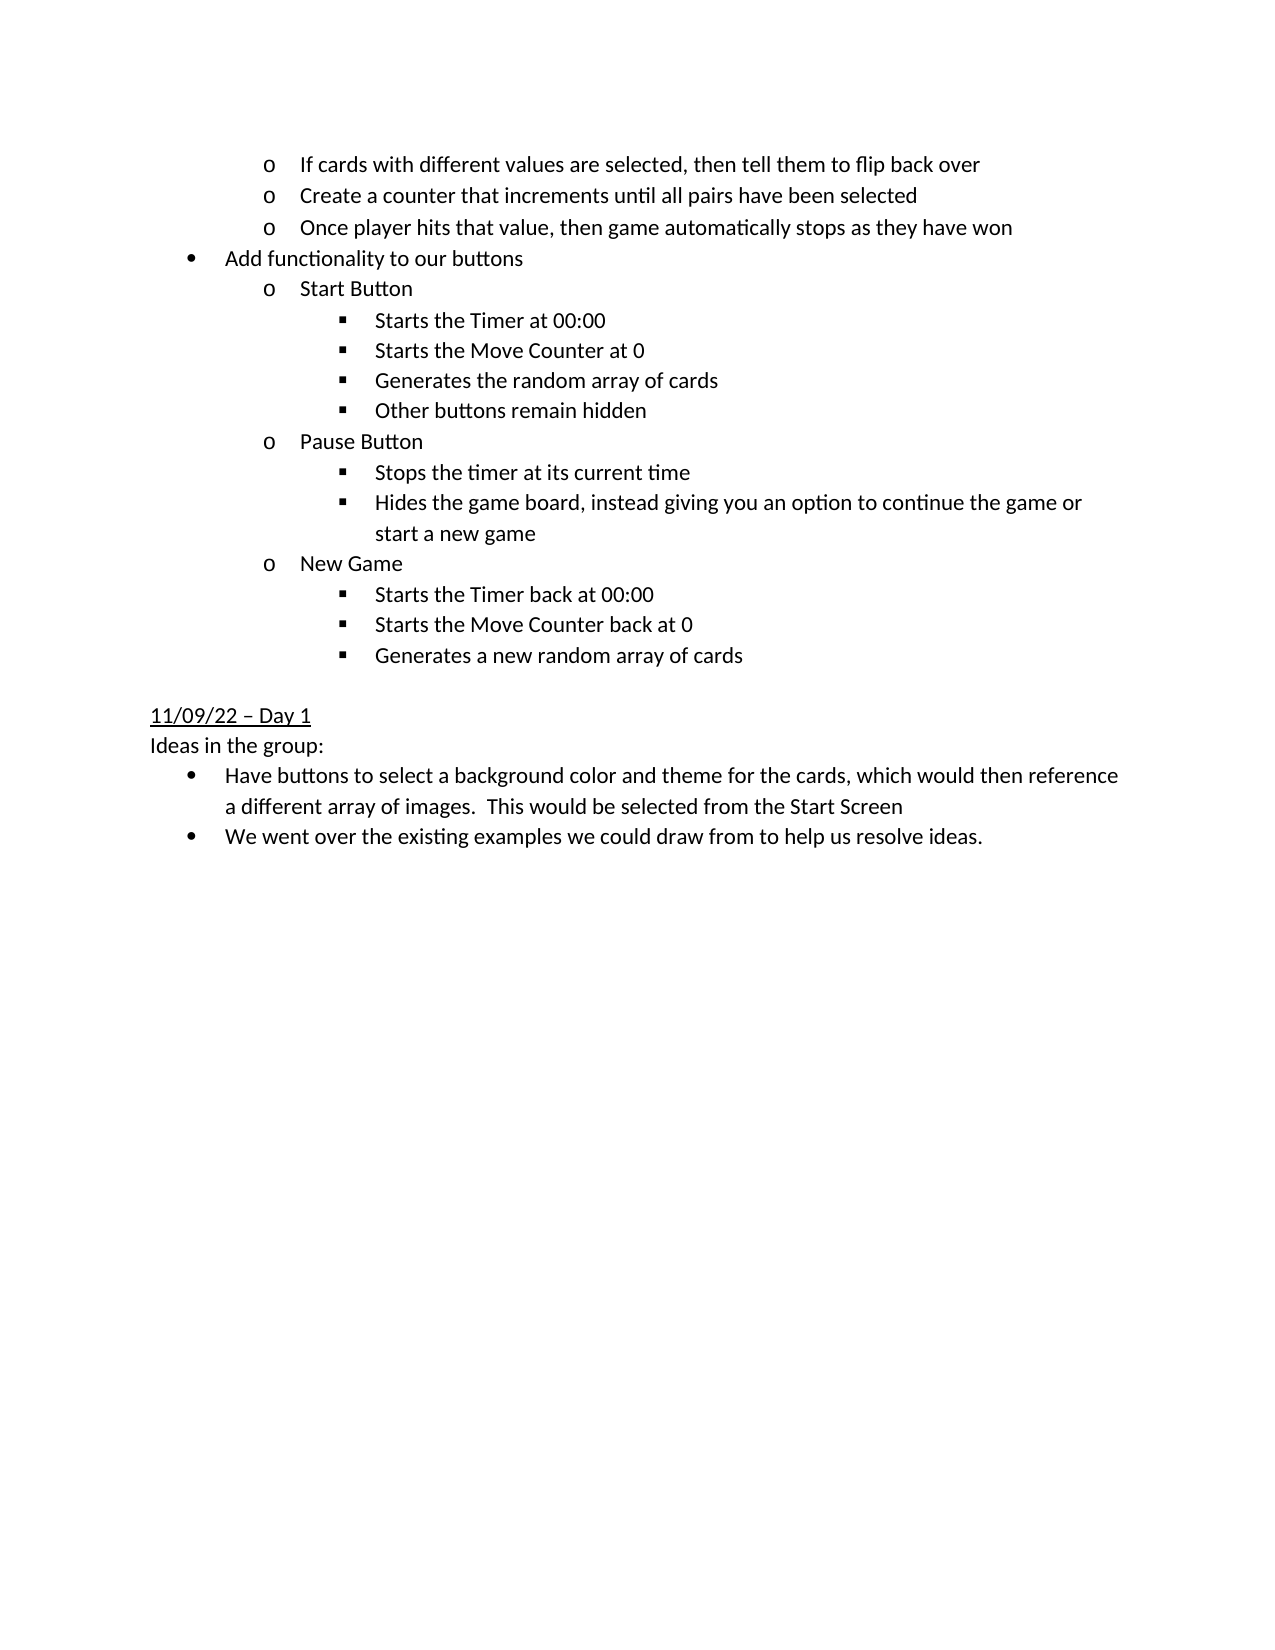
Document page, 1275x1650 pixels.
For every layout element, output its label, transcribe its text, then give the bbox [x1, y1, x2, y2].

list Start Button [262, 274, 1125, 304]
list Stops the timer at its current time [337, 458, 1125, 486]
text 11/09/22 – Day 1 [150, 701, 1125, 729]
list Generates the random array of cards [337, 366, 1125, 394]
text Ideas in the group: [150, 731, 1125, 759]
list Create a counter that increments until all pairs have been selected [262, 181, 1125, 211]
list Have buttons to select a background color and theme for the cards, which would then reference a different array of images. This would be selected from the Start Screen [187, 762, 1125, 820]
list If cards with different values are selected, then tell them to flip back over [262, 150, 1125, 179]
list Other buttons remain hidden [337, 397, 1125, 425]
list Starts the Timer at 00:00 [337, 306, 1125, 334]
list Add functionality to our buttons [187, 244, 1125, 272]
list Generates a new random array of cards [337, 641, 1125, 669]
list Pause Button [262, 427, 1125, 456]
list We went over the existing examples we could draw from to help us resolve ideas. [187, 822, 1125, 850]
list Starts the Move Counter at 0 [337, 336, 1125, 364]
list New Game [262, 549, 1125, 578]
list Once player hits that value, then game automatically stops as they have won [262, 213, 1125, 242]
list Starts the Move Counter back at 0 [337, 611, 1125, 639]
list Starts the Timer back at 00:00 [337, 580, 1125, 608]
list Hides the game board, instead giving you an option to continue the game or start a new game [337, 488, 1125, 547]
